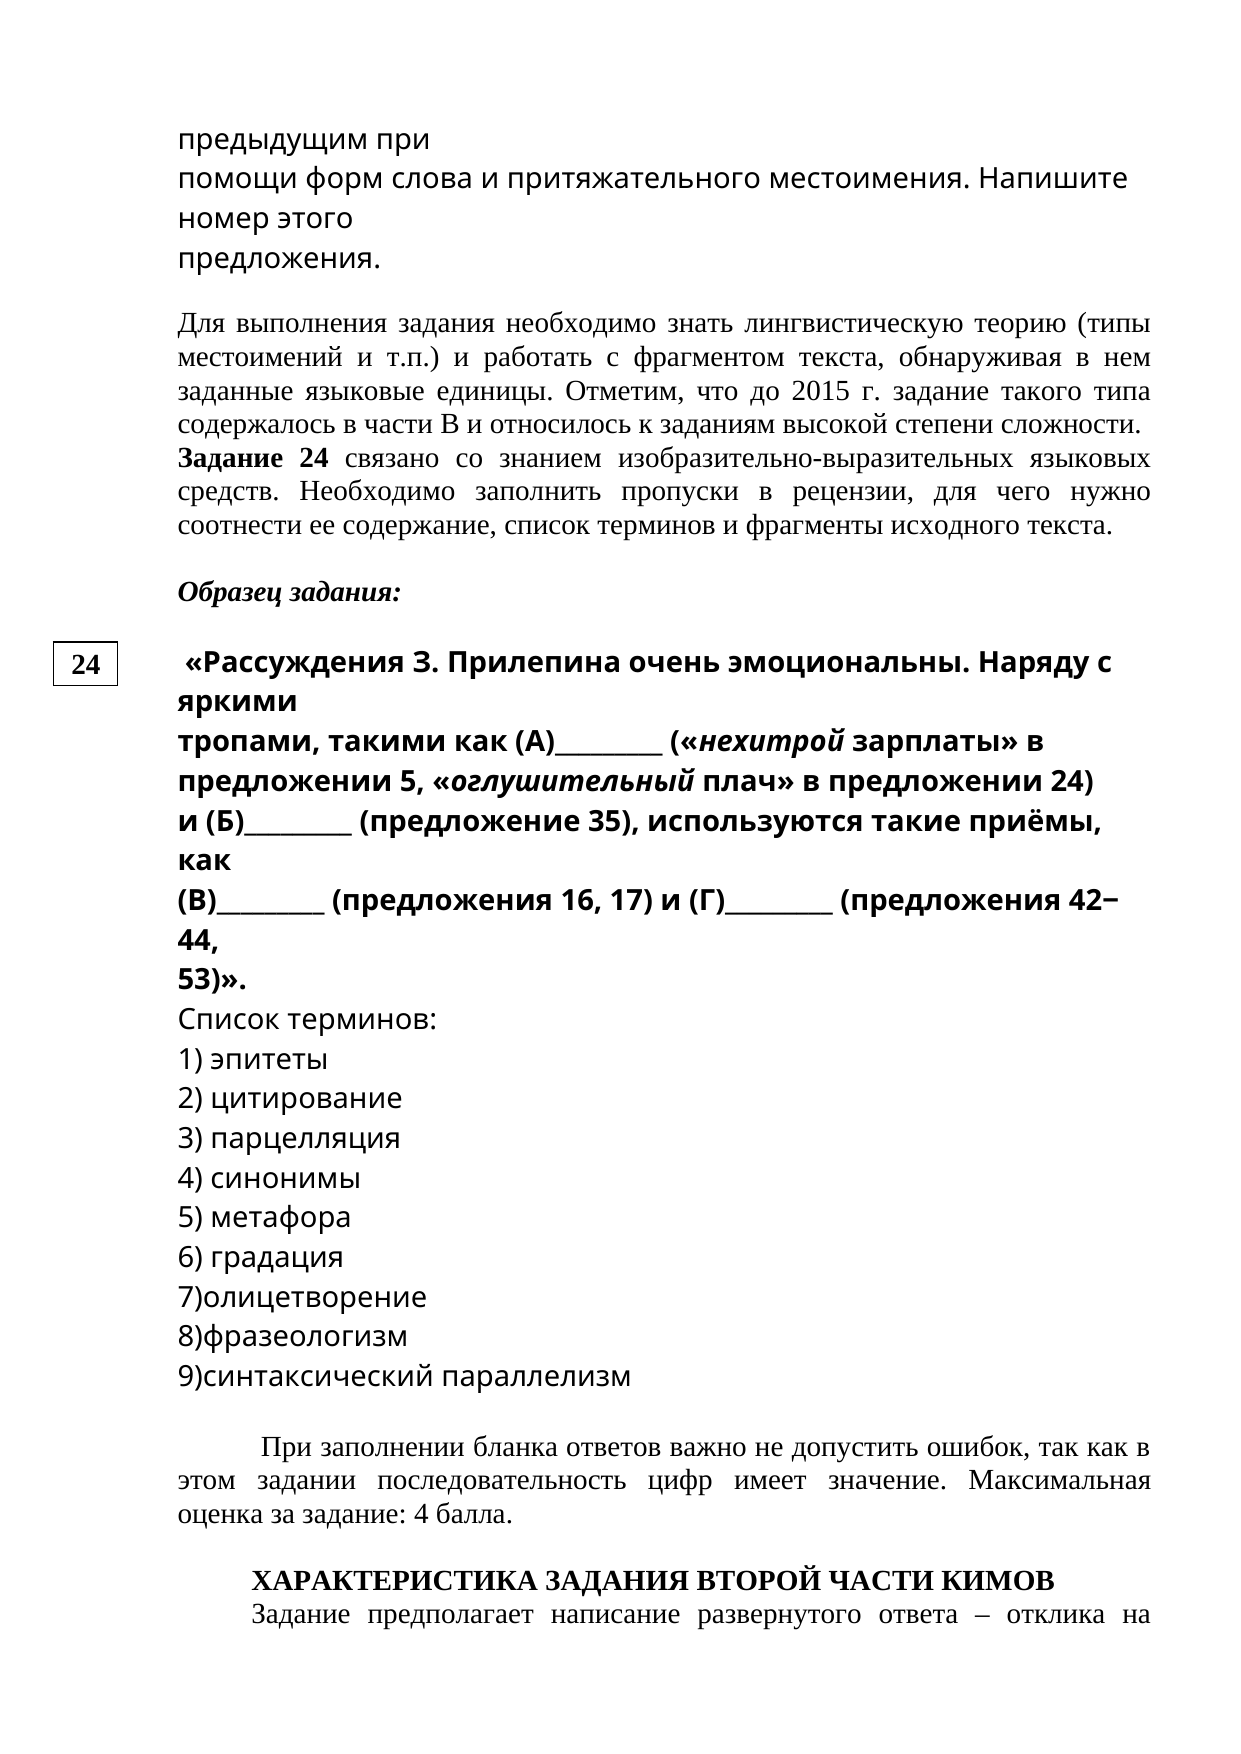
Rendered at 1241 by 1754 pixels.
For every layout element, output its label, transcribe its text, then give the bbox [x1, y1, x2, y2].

text 2) цитирование [177, 1078, 1152, 1117]
text и (Б)_________ (предложение 35), используются такие приёмы, как [177, 800, 1152, 879]
text 24 [54, 645, 117, 682]
text Список терминов: [177, 998, 1152, 1038]
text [177, 118, 1152, 158]
text Образец задания: [177, 574, 1152, 607]
text предложения. [177, 237, 1152, 277]
text 7)олицетворение [177, 1276, 1152, 1316]
text помощи форм слова и притяжательного местоимения. Напишите номер этого [177, 158, 1152, 237]
text 9)синтаксический параллелизм [177, 1355, 1152, 1395]
text 6) градация [177, 1236, 1152, 1276]
text (В)_________ (предложения 16, 17) и (Г)_________ (предложения 42‒44, [177, 879, 1152, 958]
text 4) синонимы [177, 1157, 1152, 1197]
text Для выполнения задания необходимо знать лингвистическую теорию (типы местоимений и т.п.) и работать с фрагментом текста, обнаруживая в нем заданные языковые единицы. Отметим, что до 2015 г. задание такого типа содержалось в части В и относилось к заданиям высокой степени сложности. [177, 306, 1152, 440]
text предложении 5, «оглушительный плач» в предложении 24) [177, 760, 1152, 800]
text тропами, такими как (А)_________ («нехитрой зарплаты» в [177, 720, 1152, 760]
text 8)фразеологизм [177, 1316, 1152, 1355]
title ХАРАКТЕРИСТИКА ЗАДАНИЯ ВТОРОЙ ЧАСТИ КИМОВ [177, 1563, 1152, 1596]
text 1) эпитеты [177, 1038, 1152, 1078]
text Задание 24 связано со знанием изобразительно-выразительных языковых средств. Необходимо заполнить пропуски в рецензии, для чего нужно соотнести ее содержание, список терминов и фрагменты исходного текста. [177, 440, 1152, 540]
text 53)». [177, 958, 1152, 998]
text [177, 1596, 1152, 1630]
text 5) метафора [177, 1197, 1152, 1236]
text «Рассуждения З. Прилепина очень эмоциональны. Наряду с яркими [177, 641, 1152, 720]
text 3) парцелляция [177, 1117, 1152, 1157]
text При заполнении бланка ответов важно не допустить ошибок, так как в этом задании последовательность цифр имеет значение. Максимальная оценка за задание: 4 балла. [177, 1429, 1152, 1529]
